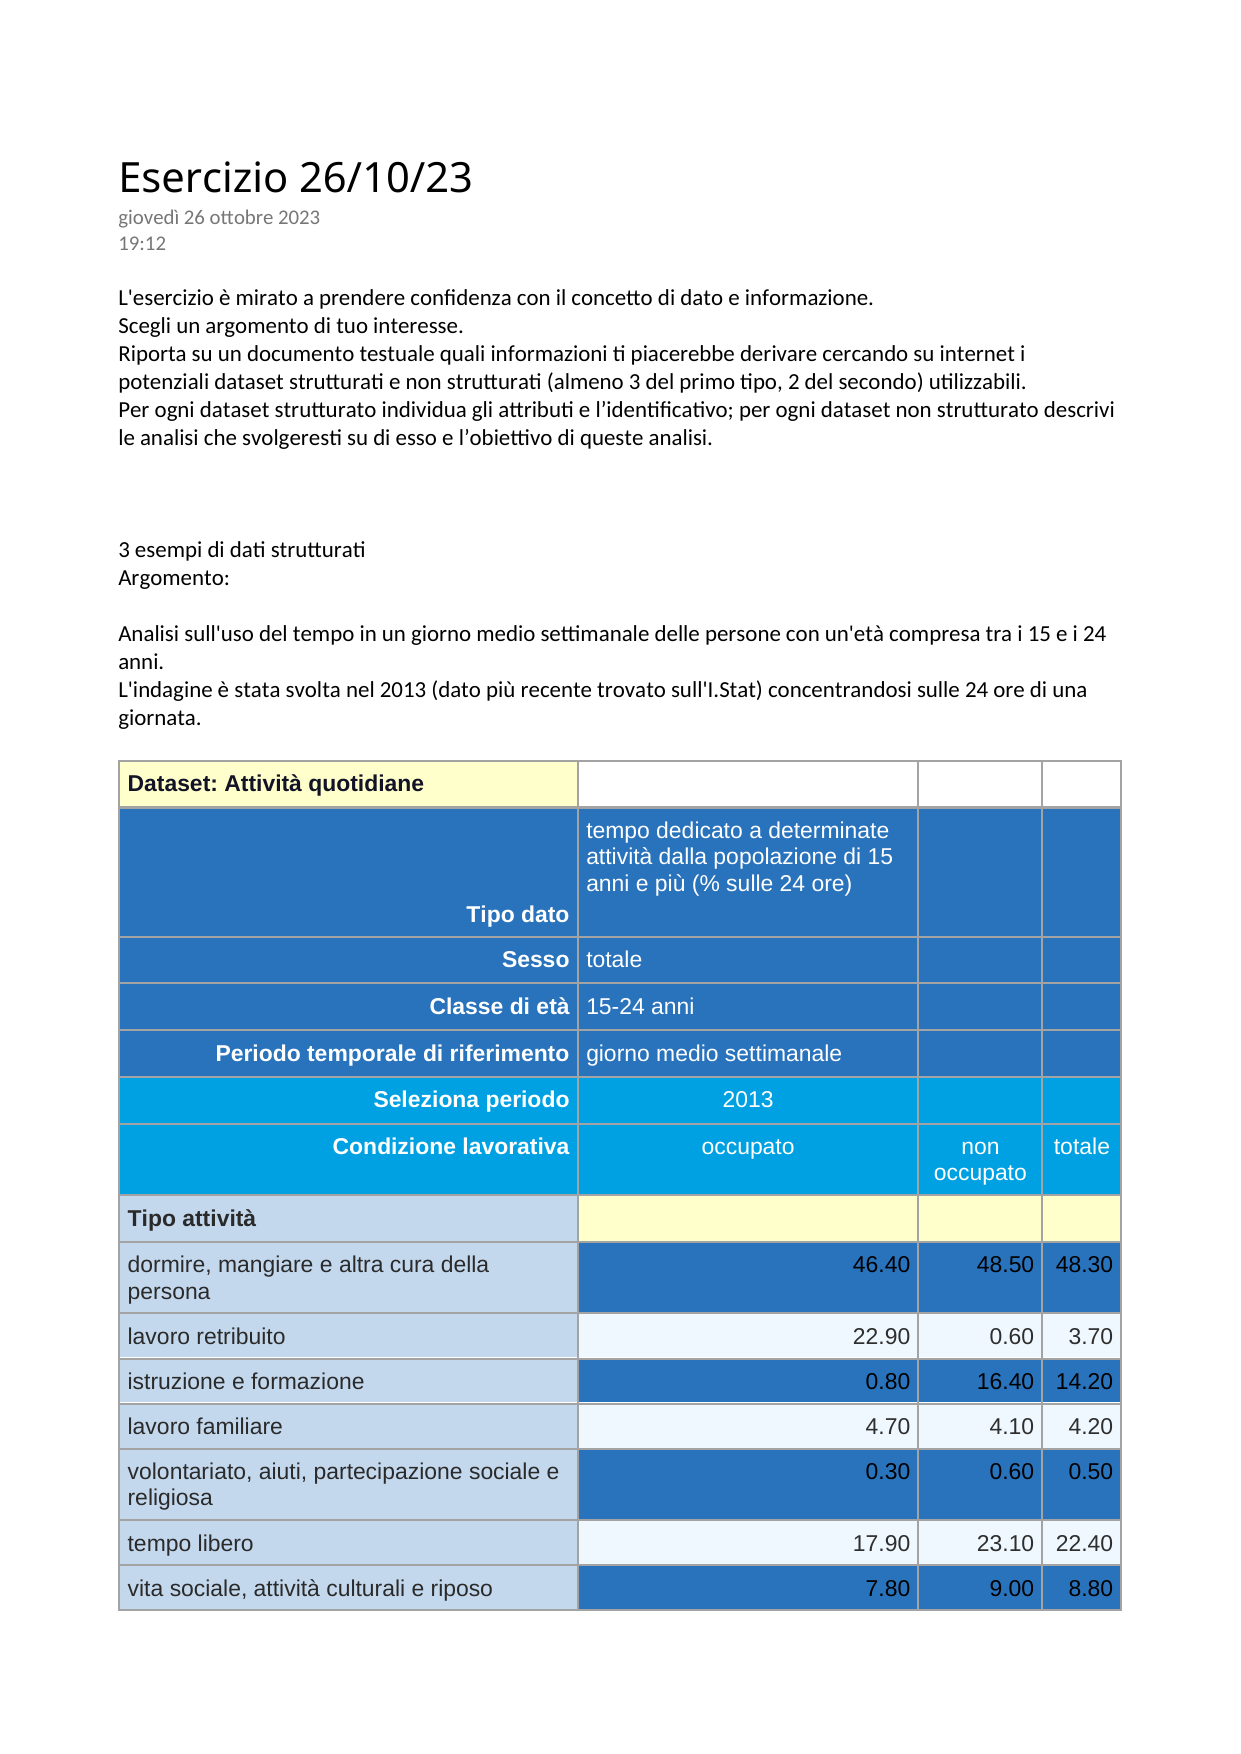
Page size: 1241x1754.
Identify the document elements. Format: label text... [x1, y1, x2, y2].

table_cell 15-24 anni [579, 984, 917, 1029]
table_cell non occupato [919, 1125, 1041, 1194]
table_cell 22.40 [1043, 1521, 1120, 1564]
table_cell 8.80 [1043, 1566, 1120, 1609]
table_cell 9.00 [919, 1566, 1041, 1609]
table_cell 14.20 [1043, 1360, 1120, 1402]
table_cell Periodo temporale di riferimento [120, 1031, 577, 1076]
table_cell istruzione e formazione [120, 1360, 577, 1402]
table_cell [1043, 809, 1120, 936]
text L'esercizio è mirato a prendere confidenza con il concetto di dato e informazione. [118, 283, 1122, 311]
table_cell Tipo dato [120, 809, 577, 936]
text L'indagine è stata svolta nel 2013 (dato più recente trovato sull'I.Stat) concentrandosi sulle 24 ore di una giornata. [118, 676, 1122, 732]
table_cell 0.60 [919, 1314, 1041, 1357]
table_cell 0.80 [579, 1360, 917, 1402]
table_cell [1043, 1196, 1120, 1241]
text 3 esempi di dati strutturati [118, 535, 1122, 563]
table_cell volontariato, aiuti, partecipazione sociale e religiosa [120, 1450, 577, 1519]
table_cell Sesso [120, 938, 577, 982]
table_cell dormire, mangiare e altra cura della persona [120, 1243, 577, 1312]
table_cell totale [579, 938, 917, 982]
table_cell Condizione lavorativa [120, 1125, 577, 1194]
table_cell tempo libero [120, 1521, 577, 1564]
table_cell 4.10 [919, 1405, 1041, 1448]
table_cell 17.90 [579, 1521, 917, 1564]
table_cell [579, 1196, 917, 1241]
table_cell 16.40 [919, 1360, 1041, 1402]
table_cell lavoro retribuito [120, 1314, 577, 1357]
table_cell 0.60 [919, 1450, 1041, 1519]
table_cell Seleziona periodo [120, 1078, 577, 1123]
table_cell tempo dedicato a determinate attività dalla popolazione di 15 anni e più (% sulle 24 ore) [579, 809, 917, 936]
table_cell 4.70 [579, 1405, 917, 1448]
text Argomento: [118, 563, 1122, 591]
table_header [919, 762, 1041, 806]
table_cell [919, 938, 1041, 982]
table_cell 23.10 [919, 1521, 1041, 1564]
table_cell [919, 1196, 1041, 1241]
table_header [1043, 762, 1120, 806]
text Esercizio 26/10/23 [118, 148, 1122, 204]
table_cell totale [1043, 1125, 1120, 1194]
table_cell 22.90 [579, 1314, 917, 1357]
text Analisi sull'uso del tempo in un giorno medio settimanale delle persone con un'età compresa tra i 15 e i 24 anni. [118, 619, 1122, 676]
table_cell vita sociale, attività culturali e riposo [120, 1566, 577, 1609]
table_cell [1043, 1078, 1120, 1123]
table_cell 0.50 [1043, 1450, 1120, 1519]
table_cell Classe di età [120, 984, 577, 1029]
text Riporta su un documento testuale quali informazioni ti piacerebbe derivare cercando su internet i potenziali dataset strutturati e non strutturati (almeno 3 del primo tipo, 2 del secondo) utilizzabili. [118, 339, 1122, 395]
table_cell [1043, 1031, 1120, 1076]
table_cell 0.30 [579, 1450, 917, 1519]
text 19:12 [118, 230, 1122, 255]
table_header Dataset: Attività quotidiane [120, 762, 577, 806]
table_cell 2013 [579, 1078, 917, 1123]
table_header [579, 762, 917, 806]
table_cell [1043, 938, 1120, 982]
table_cell [1043, 984, 1120, 1029]
table_cell 7.80 [579, 1566, 917, 1609]
text Per ogni dataset strutturato individua gli attributi e l’identificativo; per ogni dataset non strutturato descrivi le analisi che svolgeresti su di esso e l’obiettivo di queste analisi. [118, 395, 1122, 451]
text giovedì 26 ottobre 2023 [118, 204, 1122, 230]
table_cell 4.20 [1043, 1405, 1120, 1448]
table_cell [919, 809, 1041, 936]
table_cell [919, 1031, 1041, 1076]
text Scegli un argomento di tuo interesse. [118, 311, 1122, 339]
table_cell 48.50 [919, 1243, 1041, 1312]
table_cell [919, 984, 1041, 1029]
table_cell 48.30 [1043, 1243, 1120, 1312]
table_cell 3.70 [1043, 1314, 1120, 1357]
table_cell giorno medio settimanale [579, 1031, 917, 1076]
table_cell occupato [579, 1125, 917, 1194]
table_cell Tipo attività [120, 1196, 577, 1241]
table_cell [919, 1078, 1041, 1123]
table_cell lavoro familiare [120, 1405, 577, 1448]
table_cell 46.40 [579, 1243, 917, 1312]
